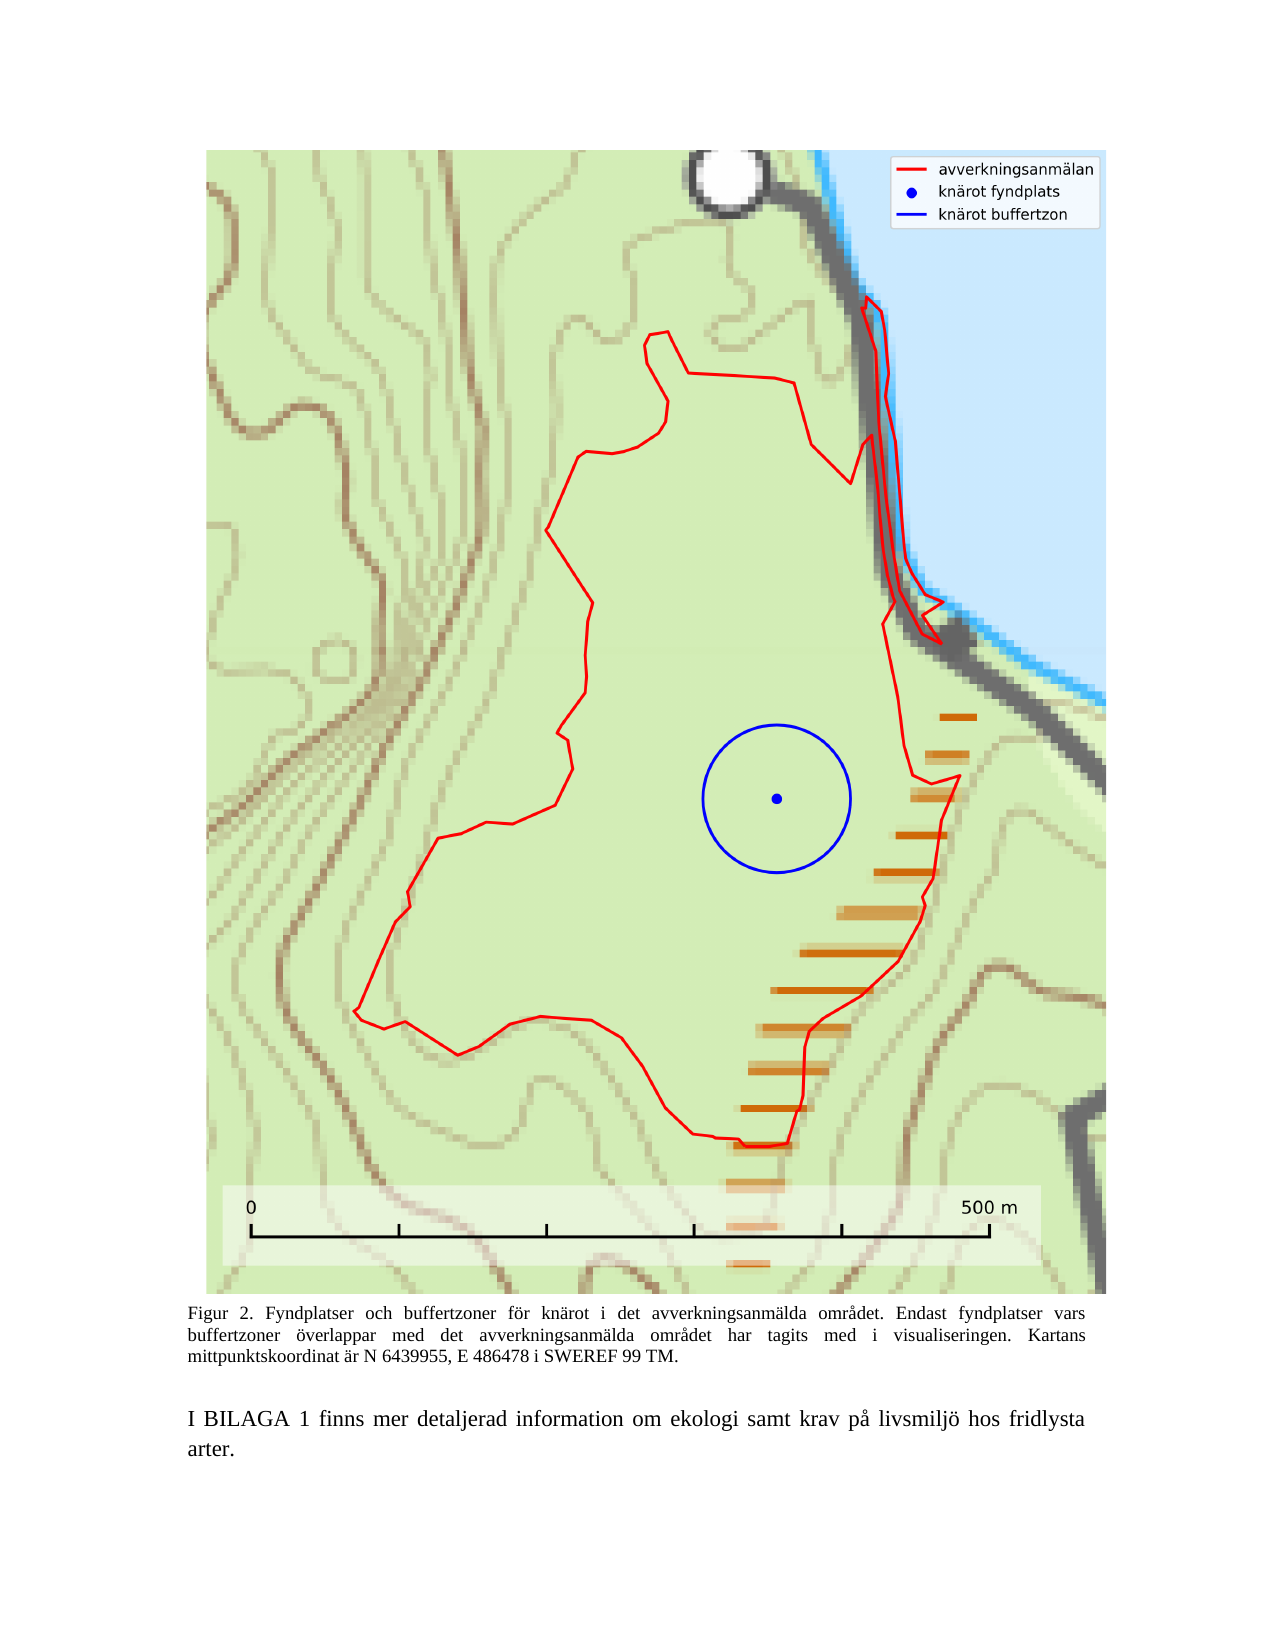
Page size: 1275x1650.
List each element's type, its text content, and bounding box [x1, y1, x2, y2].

text I BILAGA 1 finns mer detaljerad information om ekologi samt krav på livsmiljö hos fridlysta arter. [187, 1405, 1087, 1461]
picture [206, 150, 1107, 1294]
text Figur 2. Fyndplatser och buffertzoner för knärot i det avverkningsanmälda området. Endast fyndplatser vars buffertzoner överlappar med det avverkningsanmälda området har tagits med i visualiseringen. Kartans mittpunktskoordinat är N 6439955, E 486478 i SWEREF 99 TM. [187, 1302, 1087, 1367]
